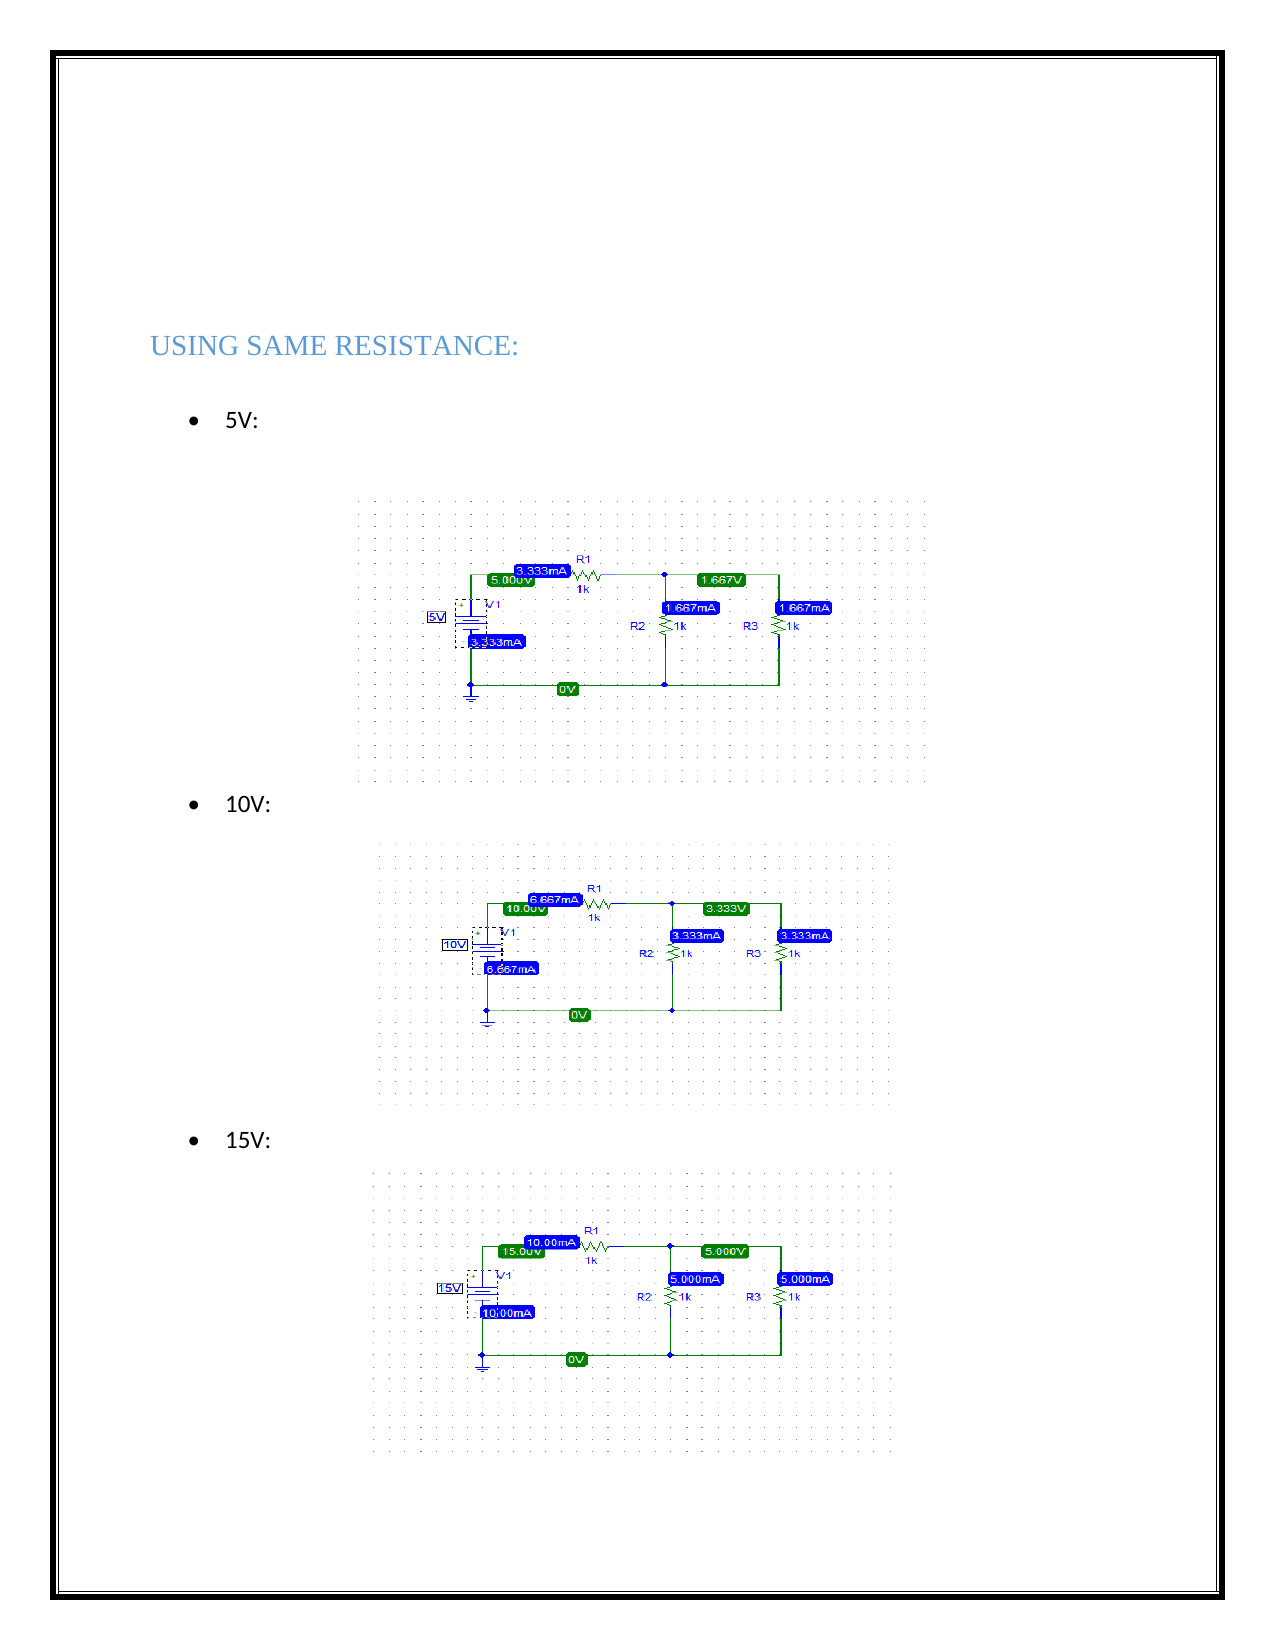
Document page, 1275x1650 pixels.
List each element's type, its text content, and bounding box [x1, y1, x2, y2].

list 10V: [187, 788, 1125, 819]
text USING SAME RESISTANCE: [150, 328, 1125, 361]
picture [375, 837, 900, 1105]
list 15V: [187, 1124, 1125, 1154]
list 5V: [187, 404, 1125, 435]
picture [345, 500, 930, 789]
picture [371, 1173, 904, 1454]
